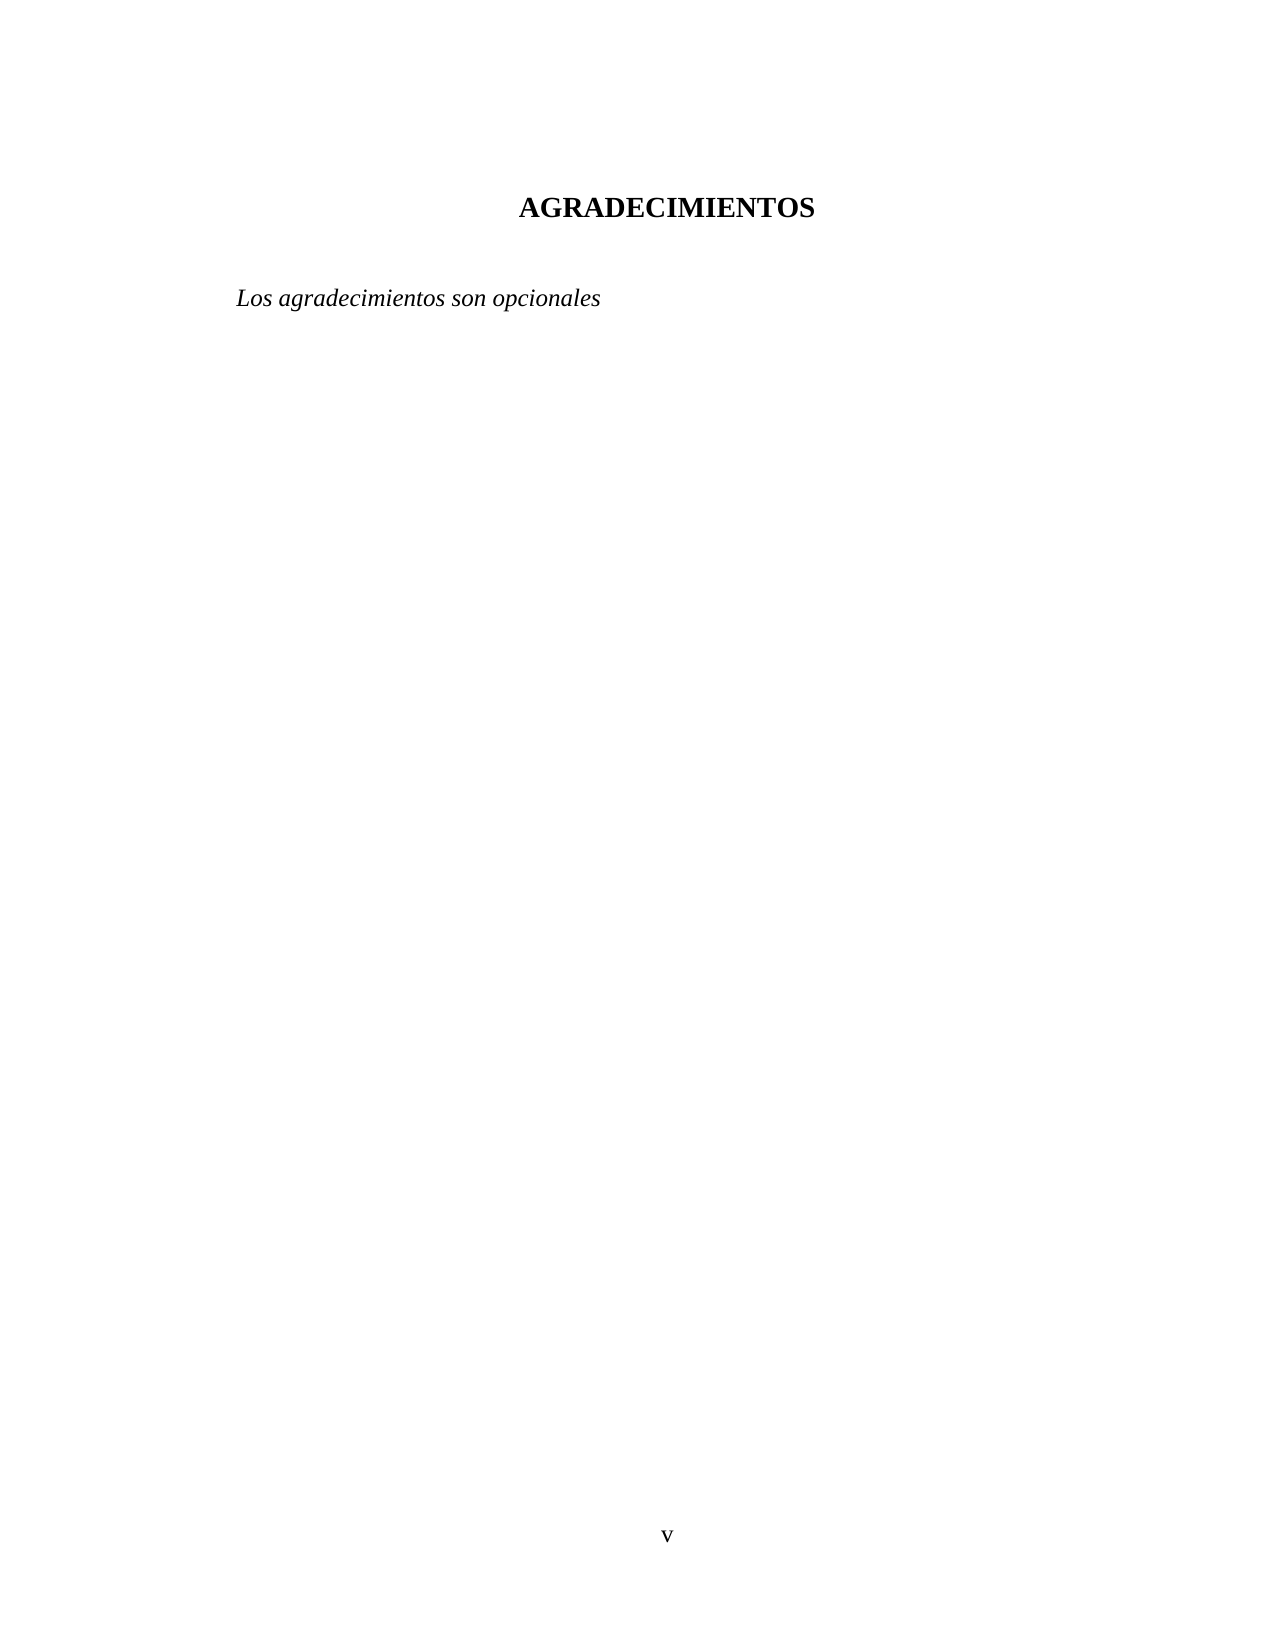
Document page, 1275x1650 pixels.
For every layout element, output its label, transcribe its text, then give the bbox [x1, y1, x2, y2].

text Los agradecimientos son opcionales [236, 283, 1098, 312]
subtitle AGRADECIMIENTOS [236, 190, 1098, 223]
